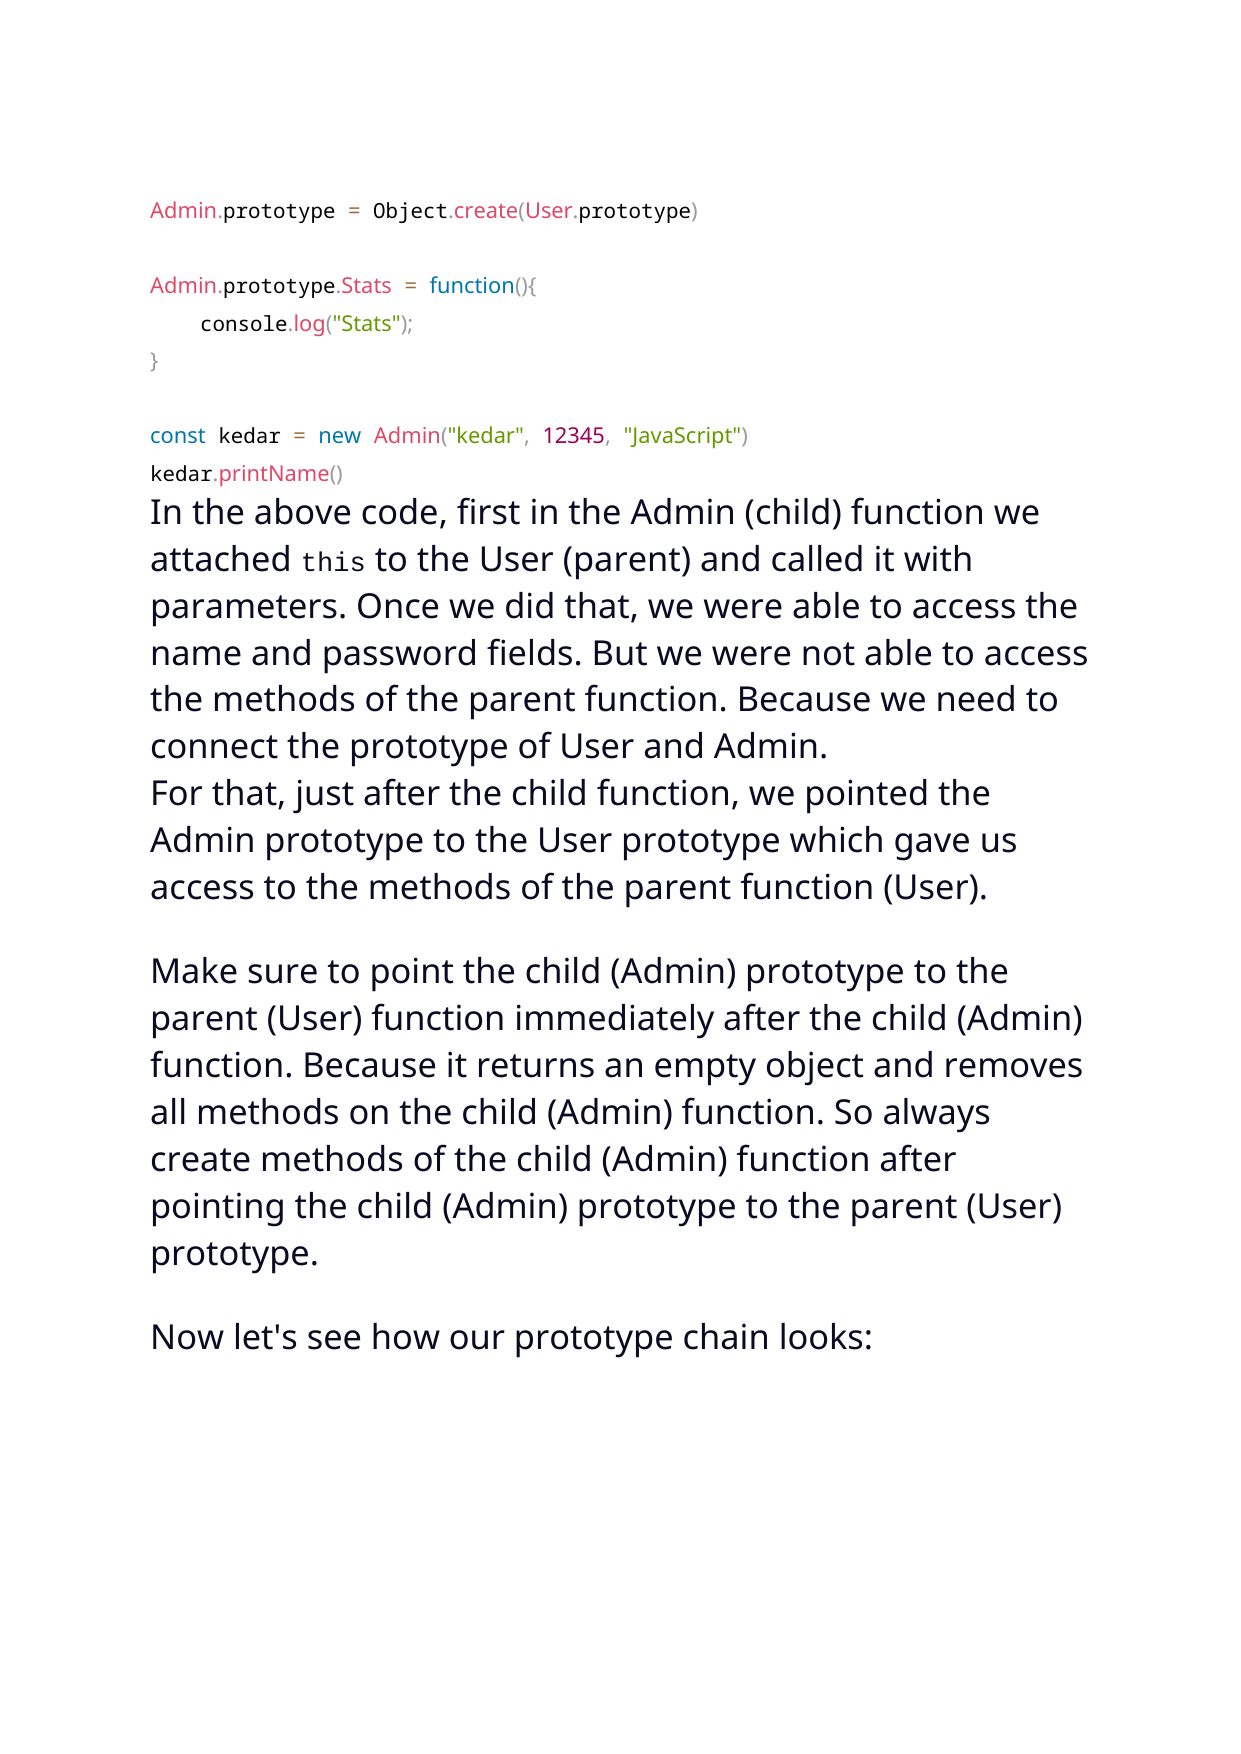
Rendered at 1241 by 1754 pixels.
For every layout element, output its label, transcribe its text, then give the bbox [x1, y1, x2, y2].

text const kedar = new Admin("kedar", 12345, "JavaScript") [150, 412, 1090, 450]
text Admin.prototype.Stats = function(){ [150, 262, 1090, 300]
text Admin.prototype = Object.create(User.prototype) [150, 187, 1090, 225]
text kedar.printName() [150, 450, 1090, 487]
text For that, just after the child function, we pointed the Admin prototype to the User prototype which gave us access to the methods of the parent function (User). [150, 769, 1090, 909]
text console.log("Stats"); [150, 300, 1090, 337]
text Now let's see how our prototype chain looks: [150, 1312, 1090, 1359]
text } [150, 337, 1090, 375]
text Make sure to point the child (Admin) prototype to the parent (User) function immediately after the child (Admin) function. Because it returns an empty object and removes all methods on the child (Admin) function. So always create methods of the child (Admin) function after pointing the child (Admin) prototype to the parent (User) prototype. [150, 947, 1090, 1275]
text In the above code, first in the Admin (child) function we attached this to the User (parent) and called it with parameters. Once we did that, we were able to access the name and password fields. But we were not able to access the methods of the parent function. Because we need to connect the prototype of User and Admin. [150, 487, 1090, 769]
